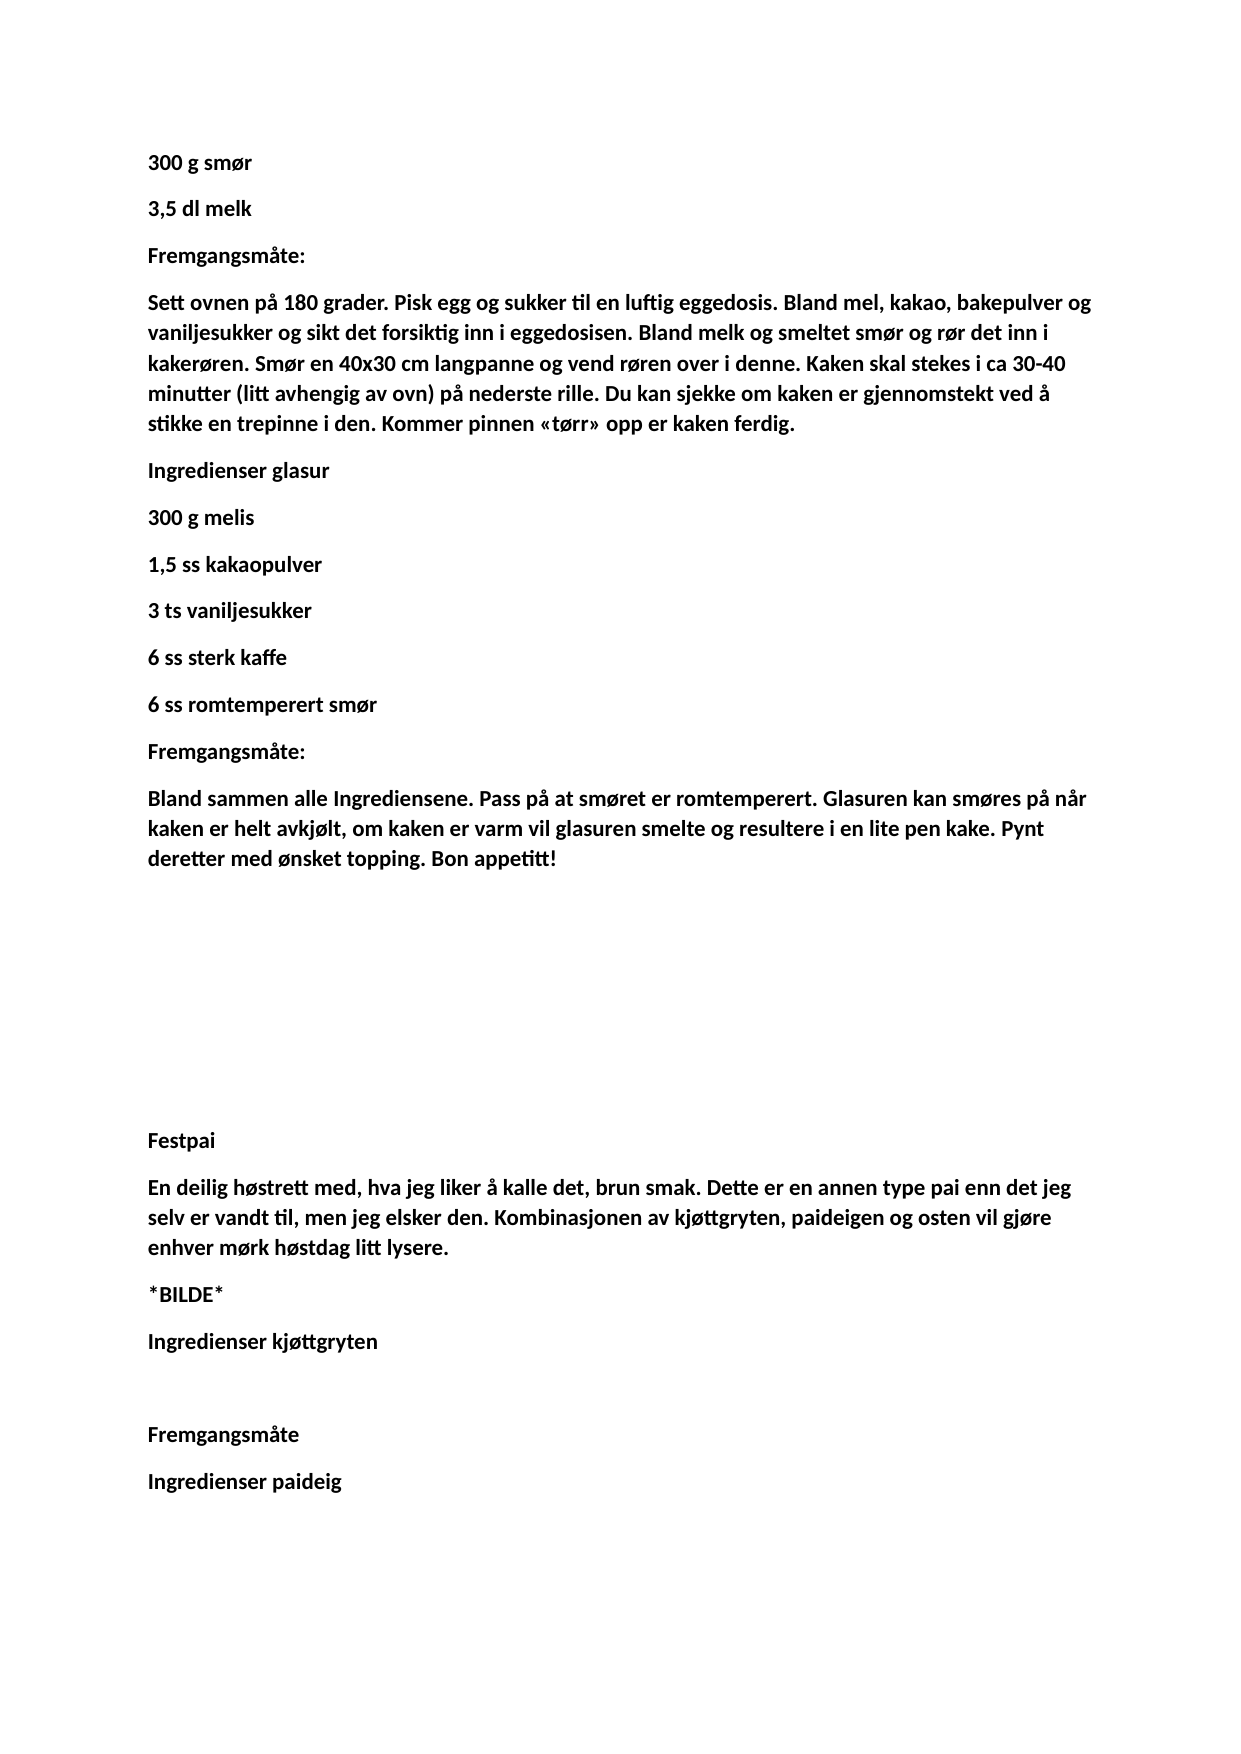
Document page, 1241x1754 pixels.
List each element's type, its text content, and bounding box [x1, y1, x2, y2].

text 3 ts vaniljesukker [148, 597, 1093, 624]
text En deilig høstrett med, hva jeg liker å kalle det, brun smak. Dette er en annen type pai enn det jeg selv er vandt til, men jeg elsker den. Kombinasjonen av kjøttgryten, paideigen og osten vil gjøre enhver mørk høstdag litt lysere. [148, 1173, 1093, 1261]
text Bland sammen alle Ingrediensene. Pass på at smøret er romtemperert. Glasuren kan smøres på når kaken er helt avkjølt, om kaken er varm vil glasuren smelte og resultere i en lite pen kake. Pynt deretter med ønsket topping. Bon appetitt! [148, 784, 1093, 872]
text Ingredienser glasur [148, 456, 1093, 484]
text Fremgangsmåte: [148, 241, 1093, 269]
text Sett ovnen på 180 grader. Pisk egg og sukker til en luftig eggedosis. Bland mel, kakao, bakepulver og vaniljesukker og sikt det forsiktig inn i eggedosisen. Bland melk og smeltet smør og rør det inn i kakerøren. Smør en 40x30 cm langpanne og vend røren over i denne. Kaken skal stekes i ca 30-40 minutter (litt avhengig av ovn) på nederste rille. Du kan sjekke om kaken er gjennomstekt ved å stikke en trepinne i den. Kommer pinnen «tørr» opp er kaken ferdig. [148, 288, 1093, 437]
text 6 ss romtemperert smør [148, 690, 1093, 718]
text 6 ss sterk kaffe [148, 643, 1093, 671]
text Ingredienser paideig [148, 1467, 1093, 1495]
text Fremgangsmåte: [148, 737, 1093, 765]
text 3,5 dl melk [148, 194, 1093, 222]
text 1,5 ss kakaopulver [148, 550, 1093, 578]
text 300 g smør [148, 148, 1093, 176]
text Ingredienser kjøttgryten [148, 1327, 1093, 1355]
text *BILDE* [148, 1280, 1093, 1308]
text Fremgangsmåte [148, 1421, 1093, 1448]
text 300 g melis [148, 503, 1093, 531]
text Festpai [148, 1126, 1093, 1154]
